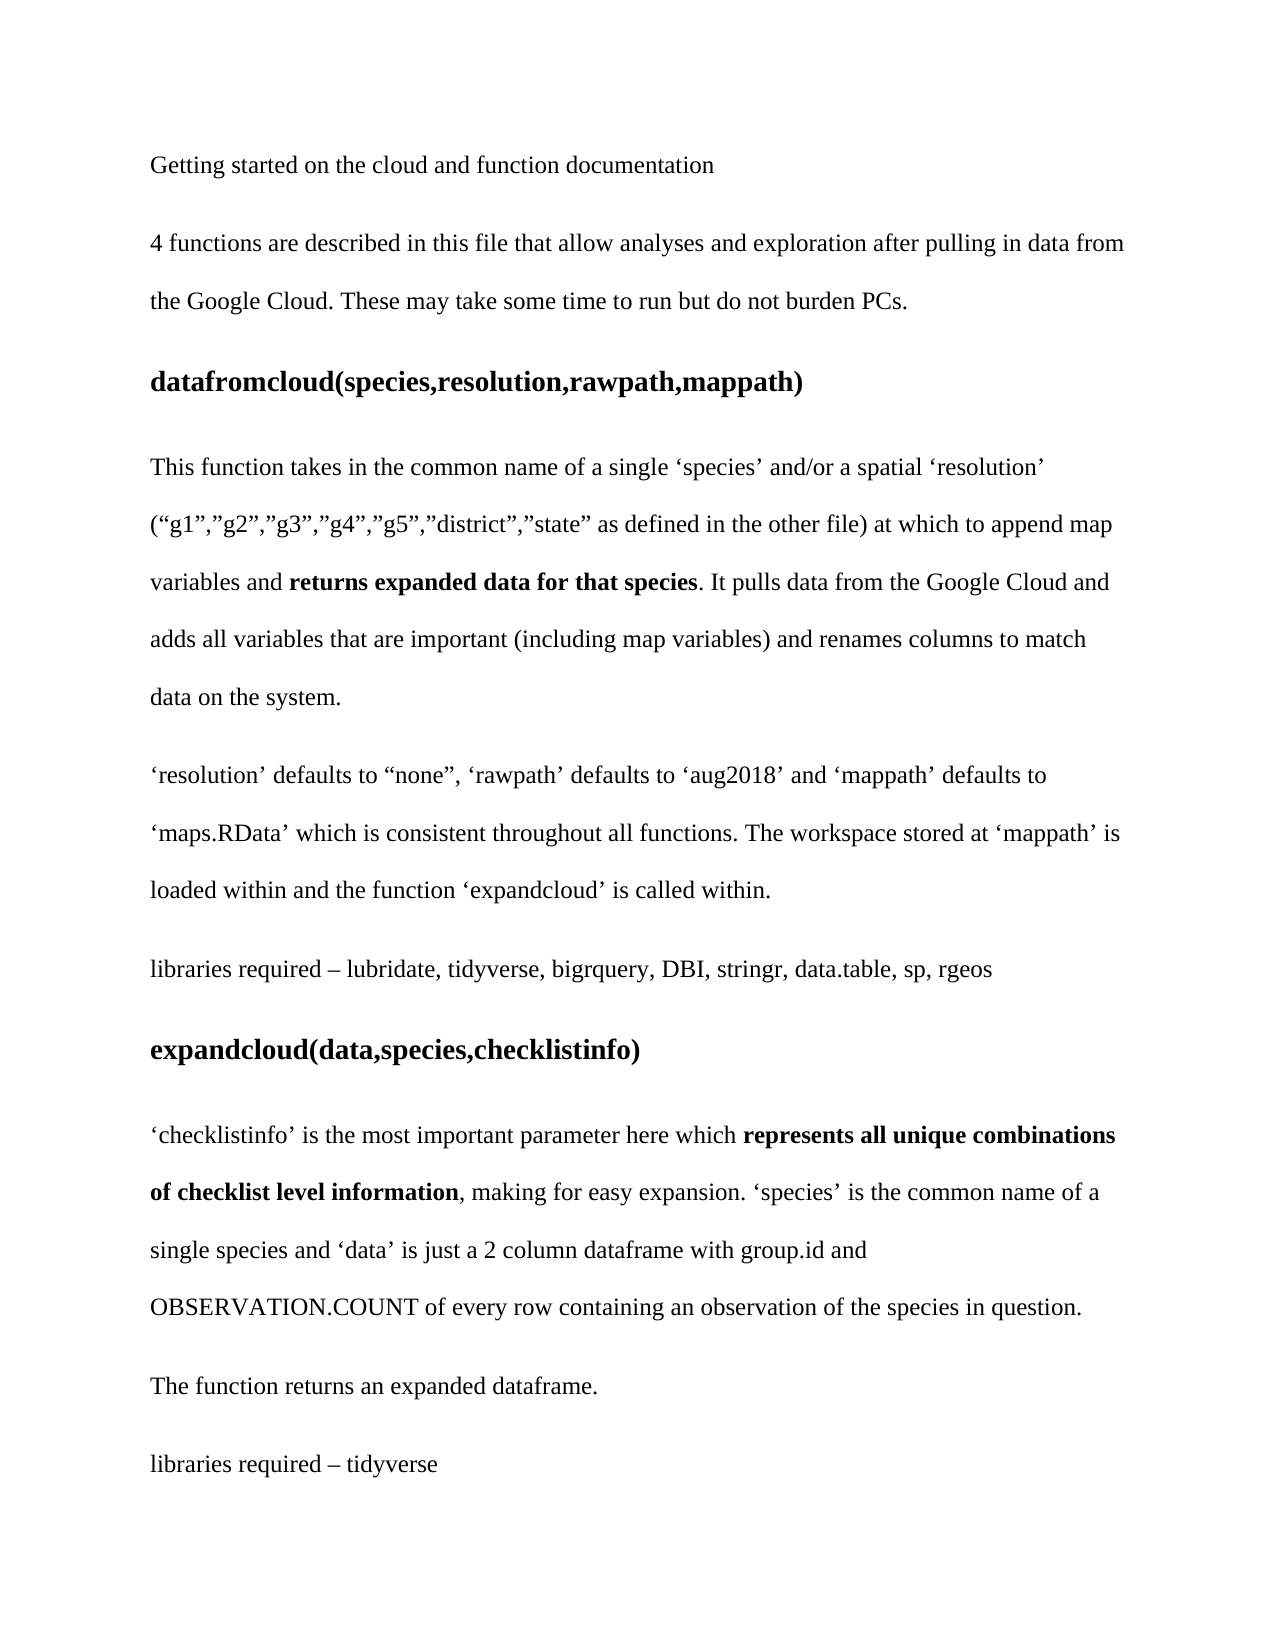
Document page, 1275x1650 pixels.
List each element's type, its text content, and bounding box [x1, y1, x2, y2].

text The function returns an expanded dataframe. [150, 1371, 1125, 1399]
text libraries required – tidyverse [150, 1449, 1125, 1478]
text Getting started on the cloud and function documentation [150, 150, 1125, 179]
text 4 functions are described in this file that allow analyses and exploration after pulling in data from the Google Cloud. These may take some time to run but do not burden PCs. [150, 228, 1125, 314]
text expandcloud(data,species,checklistinfo) [150, 1032, 1125, 1066]
text libraries required – lubridate, tidyverse, bigrquery, DBI, stringr, data.table, sp, rgeos [150, 954, 1125, 982]
text ‘resolution’ defaults to “none”, ‘rawpath’ defaults to ‘aug2018’ and ‘mappath’ defaults to ‘maps.RData’ which is consistent throughout all functions. The workspace stored at ‘mappath’ is loaded within and the function ‘expandcloud’ is called within. [150, 760, 1125, 904]
text datafromcloud(species,resolution,rawpath,mappath) [150, 364, 1125, 398]
text This function takes in the common name of a single ‘species’ and/or a spatial ‘resolution’ (“g1”,”g2”,”g3”,”g4”,”g5”,”district”,”state” as defined in the other file) at which to append map variables and returns expanded data for that species. It pulls data from the Google Cloud and adds all variables that are important (including map variables) and renames columns to match data on the system. [150, 452, 1125, 711]
text ‘checklistinfo’ is the most important parameter here which represents all unique combinations of checklist level information, making for easy expansion. ‘species’ is the common name of a single species and ‘data’ is just a 2 column dataframe with group.id and OBSERVATION.COUNT of every row containing an observation of the species in question. [150, 1120, 1125, 1321]
